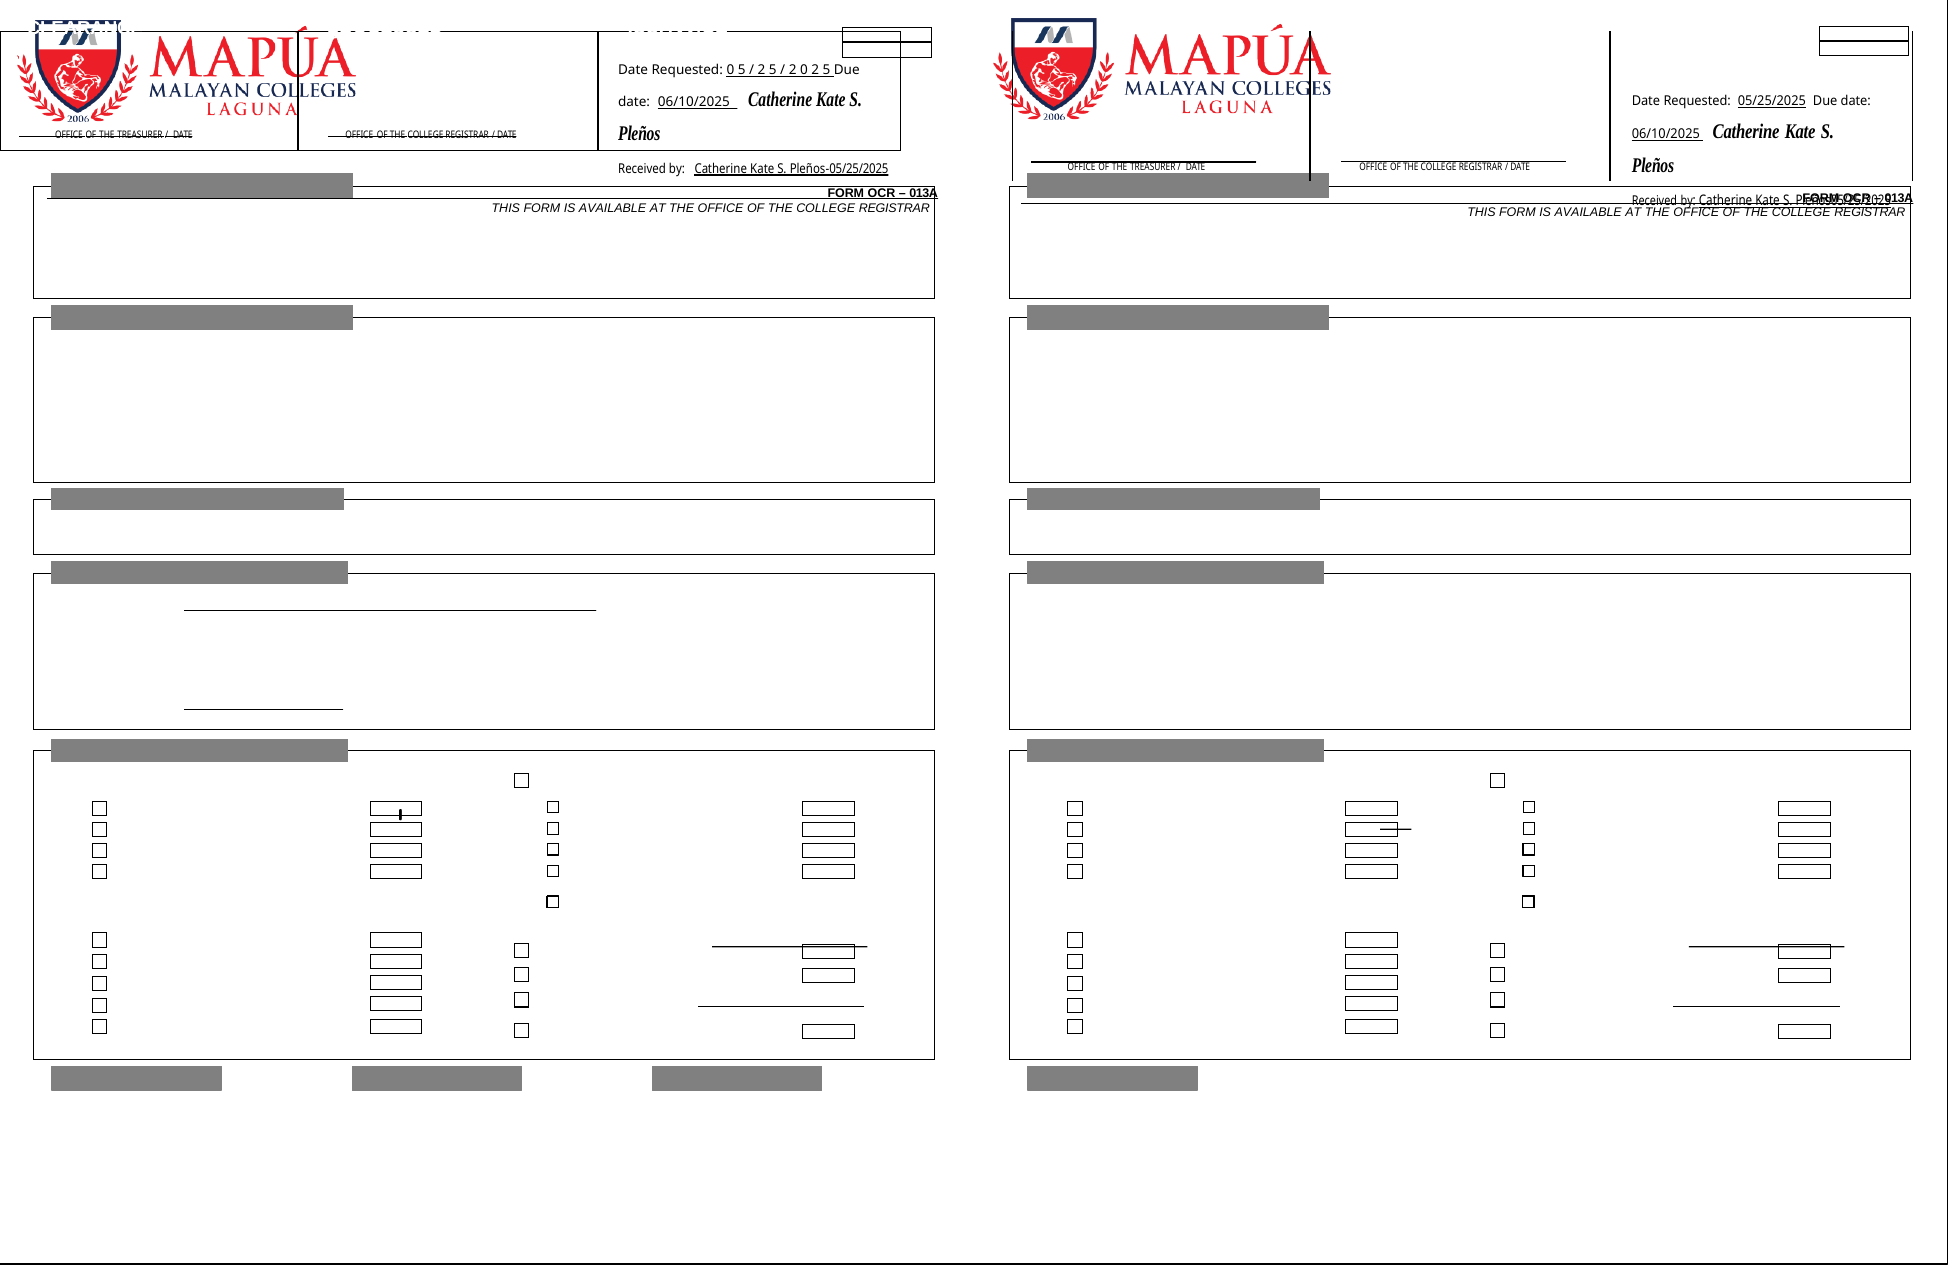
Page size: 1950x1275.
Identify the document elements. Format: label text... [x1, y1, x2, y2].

picture [299, 32, 356, 122]
picture [17, 32, 297, 122]
subtitle FORM OCR – 013A [974, 190, 1913, 205]
picture [17, 19, 356, 31]
text THIS FORM IS AVAILABLE AT THE OFFICE OF THE COLLEGE REGISTRAR [0, 200, 930, 215]
picture [394, 804, 406, 825]
subtitle FORM OCR – 013A [0, 186, 938, 200]
picture [993, 18, 1331, 120]
text THIS FORM IS AVAILABLE AT THE OFFICE OF THE COLLEGE REGISTRAR [974, 205, 1906, 219]
